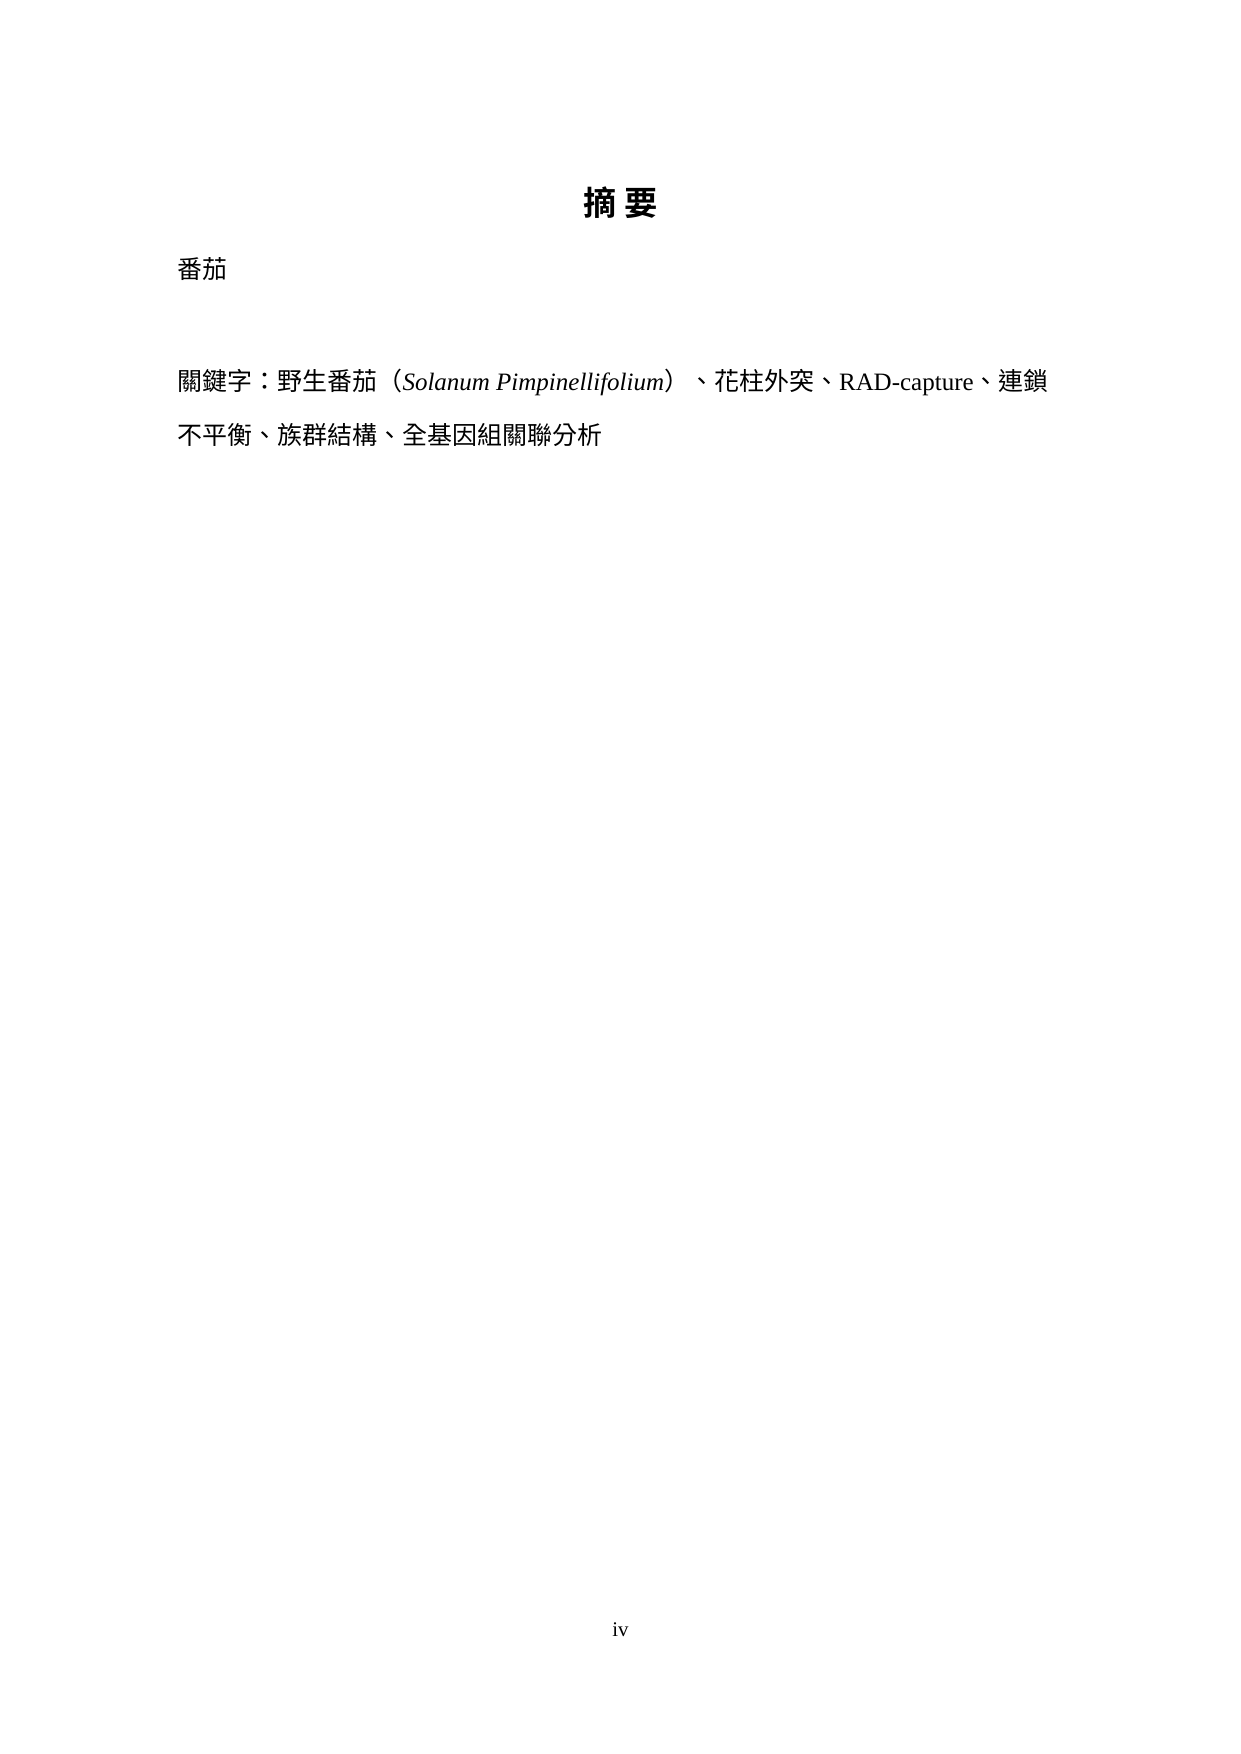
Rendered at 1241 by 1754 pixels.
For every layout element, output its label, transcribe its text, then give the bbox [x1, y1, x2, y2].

text 關鍵字：野生番茄（Solanum Pimpinellifolium）、花柱外突、RAD-capture、連鎖不平衡、族群結構、全基因組關聯分析 [177, 361, 1063, 452]
text 番茄 [177, 249, 1063, 286]
text 摘 要 [177, 177, 1063, 225]
